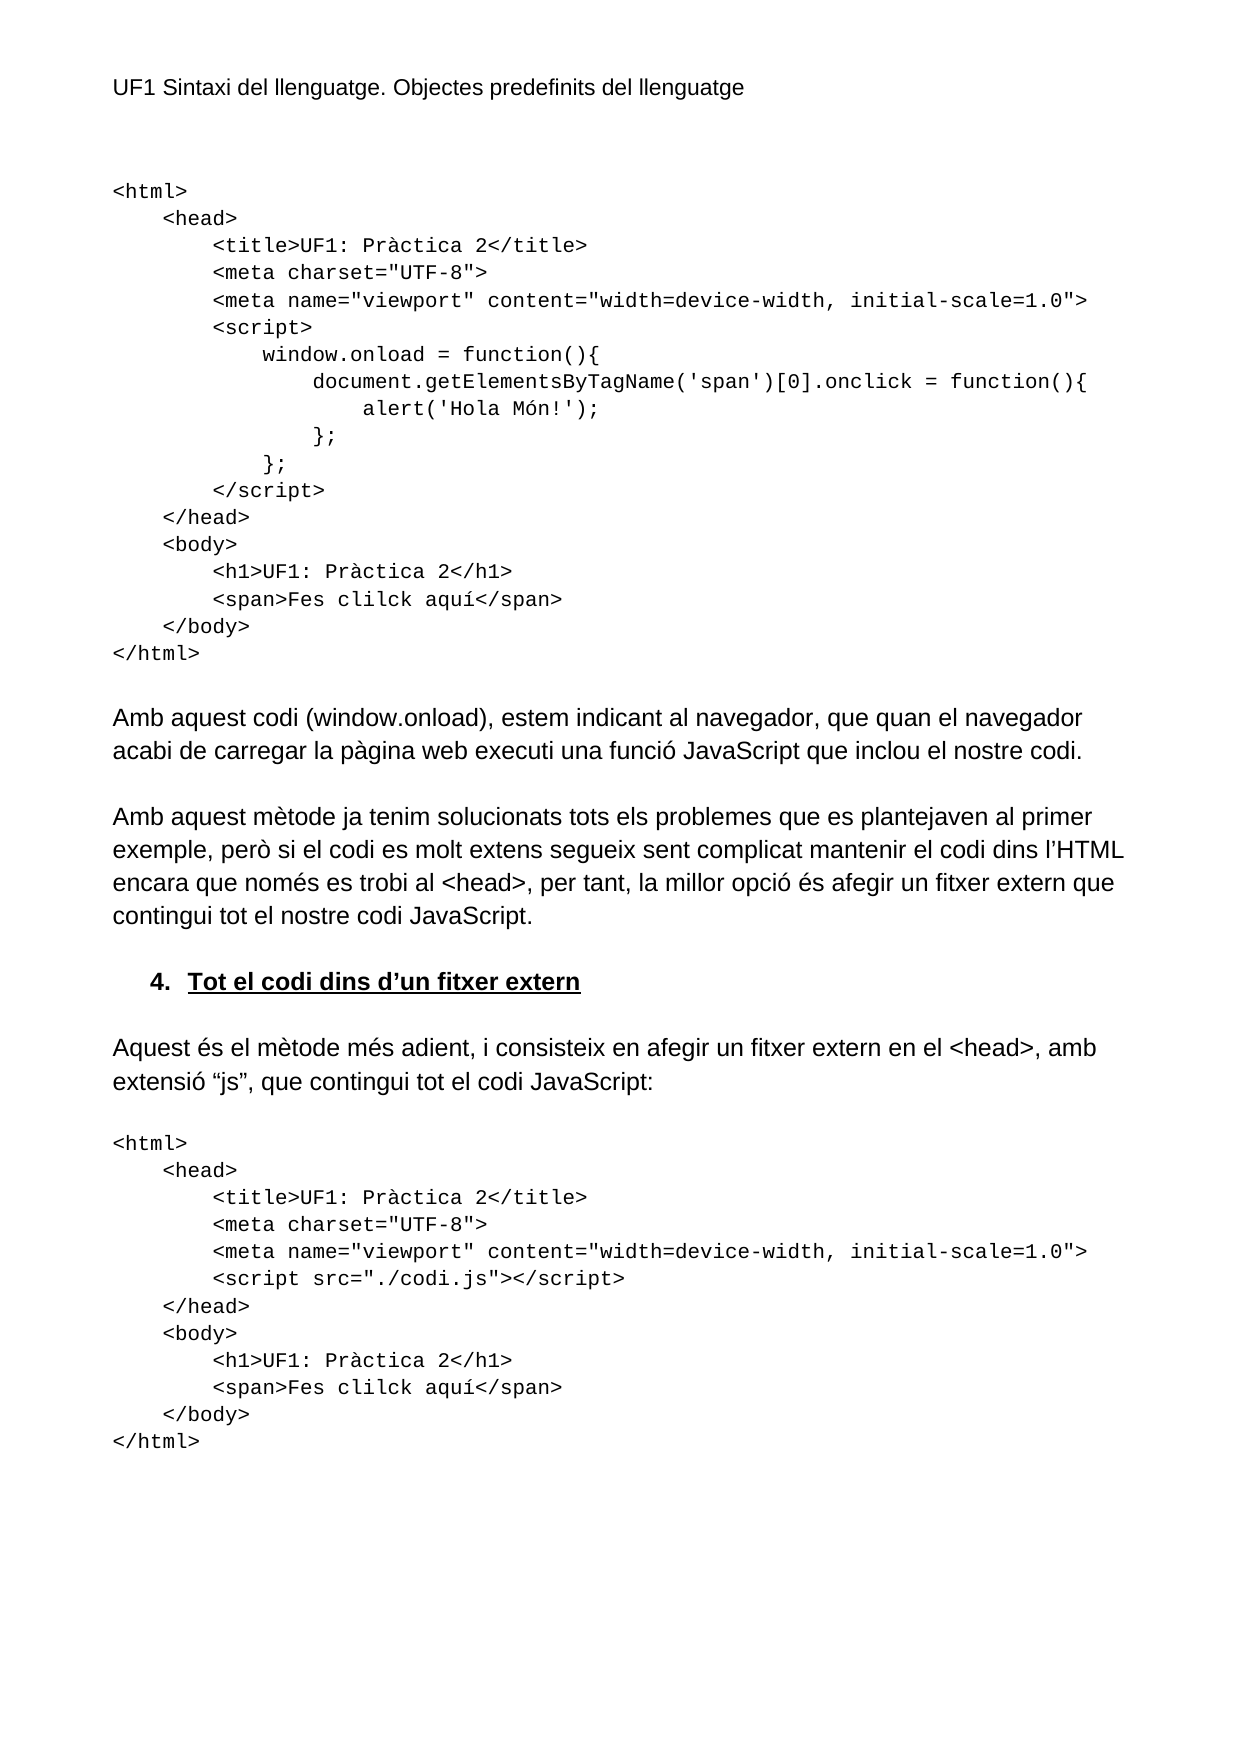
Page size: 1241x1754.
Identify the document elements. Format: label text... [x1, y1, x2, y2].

text <title>UF1: Pràctica 2</title> [112, 235, 1128, 259]
text </head> [112, 1296, 1128, 1319]
text <script> [112, 317, 1128, 340]
text <meta charset="UTF-8"> [112, 1214, 1128, 1238]
text </script> [112, 480, 1128, 503]
text window.onload = function(){ [112, 344, 1128, 368]
text Aquest és el mètode més adient, i consisteix en afegir un fitxer extern en el <head>, amb extensió “js”, que contingui tot el codi JavaScript: [112, 1033, 1128, 1095]
text document.getElementsByTagName('span')[0].onclick = function(){ [112, 371, 1128, 395]
list Tot el codi dins d’un fitxer extern [150, 967, 1128, 996]
text <html> [112, 181, 1128, 204]
text <meta charset="UTF-8"> [112, 262, 1128, 286]
text <h1>UF1: Pràctica 2</h1> [112, 561, 1128, 585]
text }; [112, 426, 1128, 449]
text <body> [112, 534, 1128, 558]
text </body> [112, 1404, 1128, 1428]
text <title>UF1: Pràctica 2</title> [112, 1187, 1128, 1211]
text <meta name="viewport" content="width=device-width, initial-scale=1.0"> [112, 1241, 1128, 1265]
text <h1>UF1: Pràctica 2</h1> [112, 1350, 1128, 1374]
text }; [112, 453, 1128, 476]
text <script src="./codi.js"></script> [112, 1268, 1128, 1292]
text Amb aquest codi (window.onload), estem indicant al navegador, que quan el navegador acabi de carregar la pàgina web executi una funció JavaScript que inclou el nostre codi. [112, 703, 1128, 765]
text <body> [112, 1323, 1128, 1346]
text <head> [112, 1160, 1128, 1183]
text <html> [112, 1132, 1128, 1156]
text <head> [112, 208, 1128, 232]
text <span>Fes clilck aquí</span> [112, 589, 1128, 612]
text </head> [112, 507, 1128, 531]
text </body> [112, 616, 1128, 639]
text </html> [112, 643, 1128, 667]
text </html> [112, 1432, 1128, 1455]
text alert('Hola Món!'); [112, 398, 1128, 422]
text Amb aquest mètode ja tenim solucionats tots els problemes que es plantejaven al primer exemple, però si el codi es molt extens segueix sent complicat mantenir el codi dins l’HTML encara que només es trobi al <head>, per tant, la millor opció és afegir un fitxer extern que contingui tot el nostre codi JavaScript. [112, 802, 1128, 930]
text <meta name="viewport" content="width=device-width, initial-scale=1.0"> [112, 289, 1128, 313]
text <span>Fes clilck aquí</span> [112, 1377, 1128, 1401]
